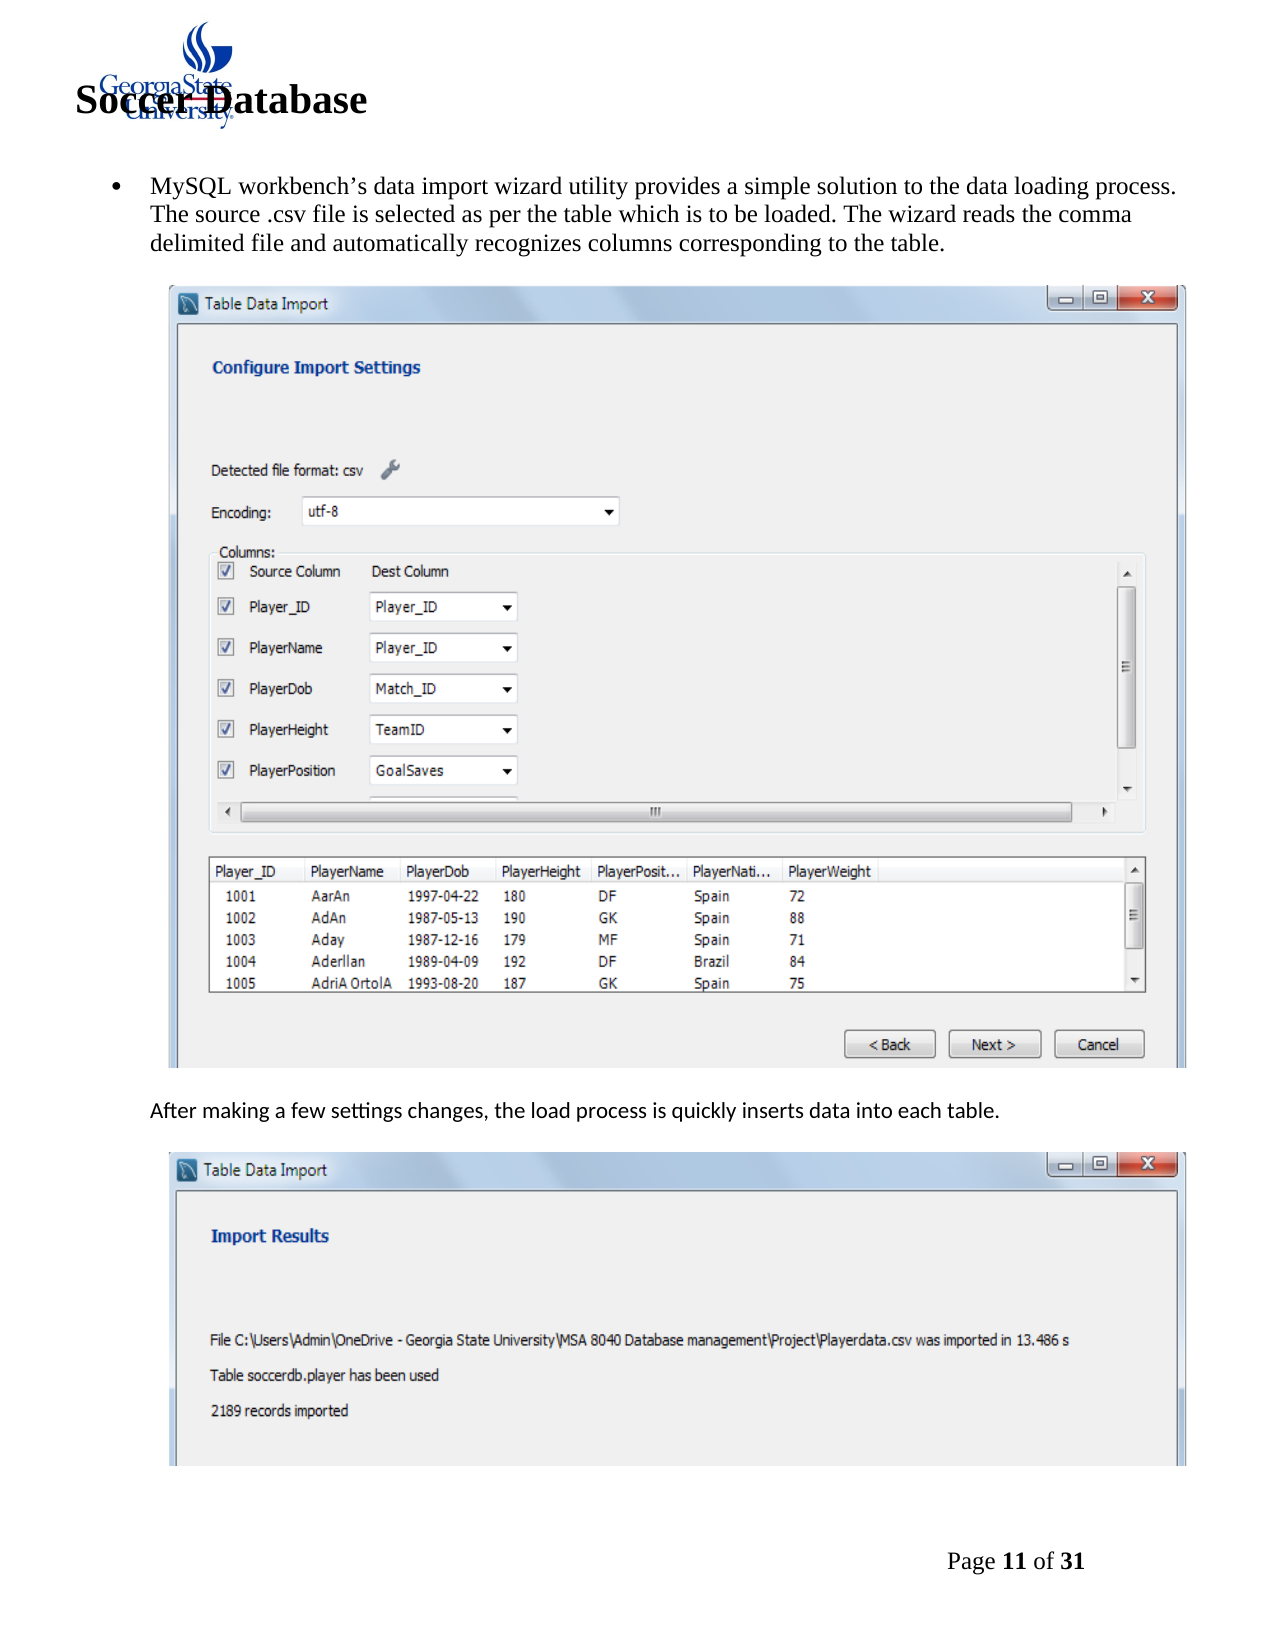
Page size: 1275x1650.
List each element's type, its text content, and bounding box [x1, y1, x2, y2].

list MySQL workbench’s data import wizard utility provides a simple solution to the data loading process. The source .csv file is selected as per the table which is to be loaded. The wizard reads the comma delimited file and automatically recognizes columns corresponding to the table. [112, 171, 1200, 1097]
picture [75, 6, 263, 149]
list After making a few settings changes, the load process is quickly inserts data into each table. [150, 1097, 1200, 1125]
